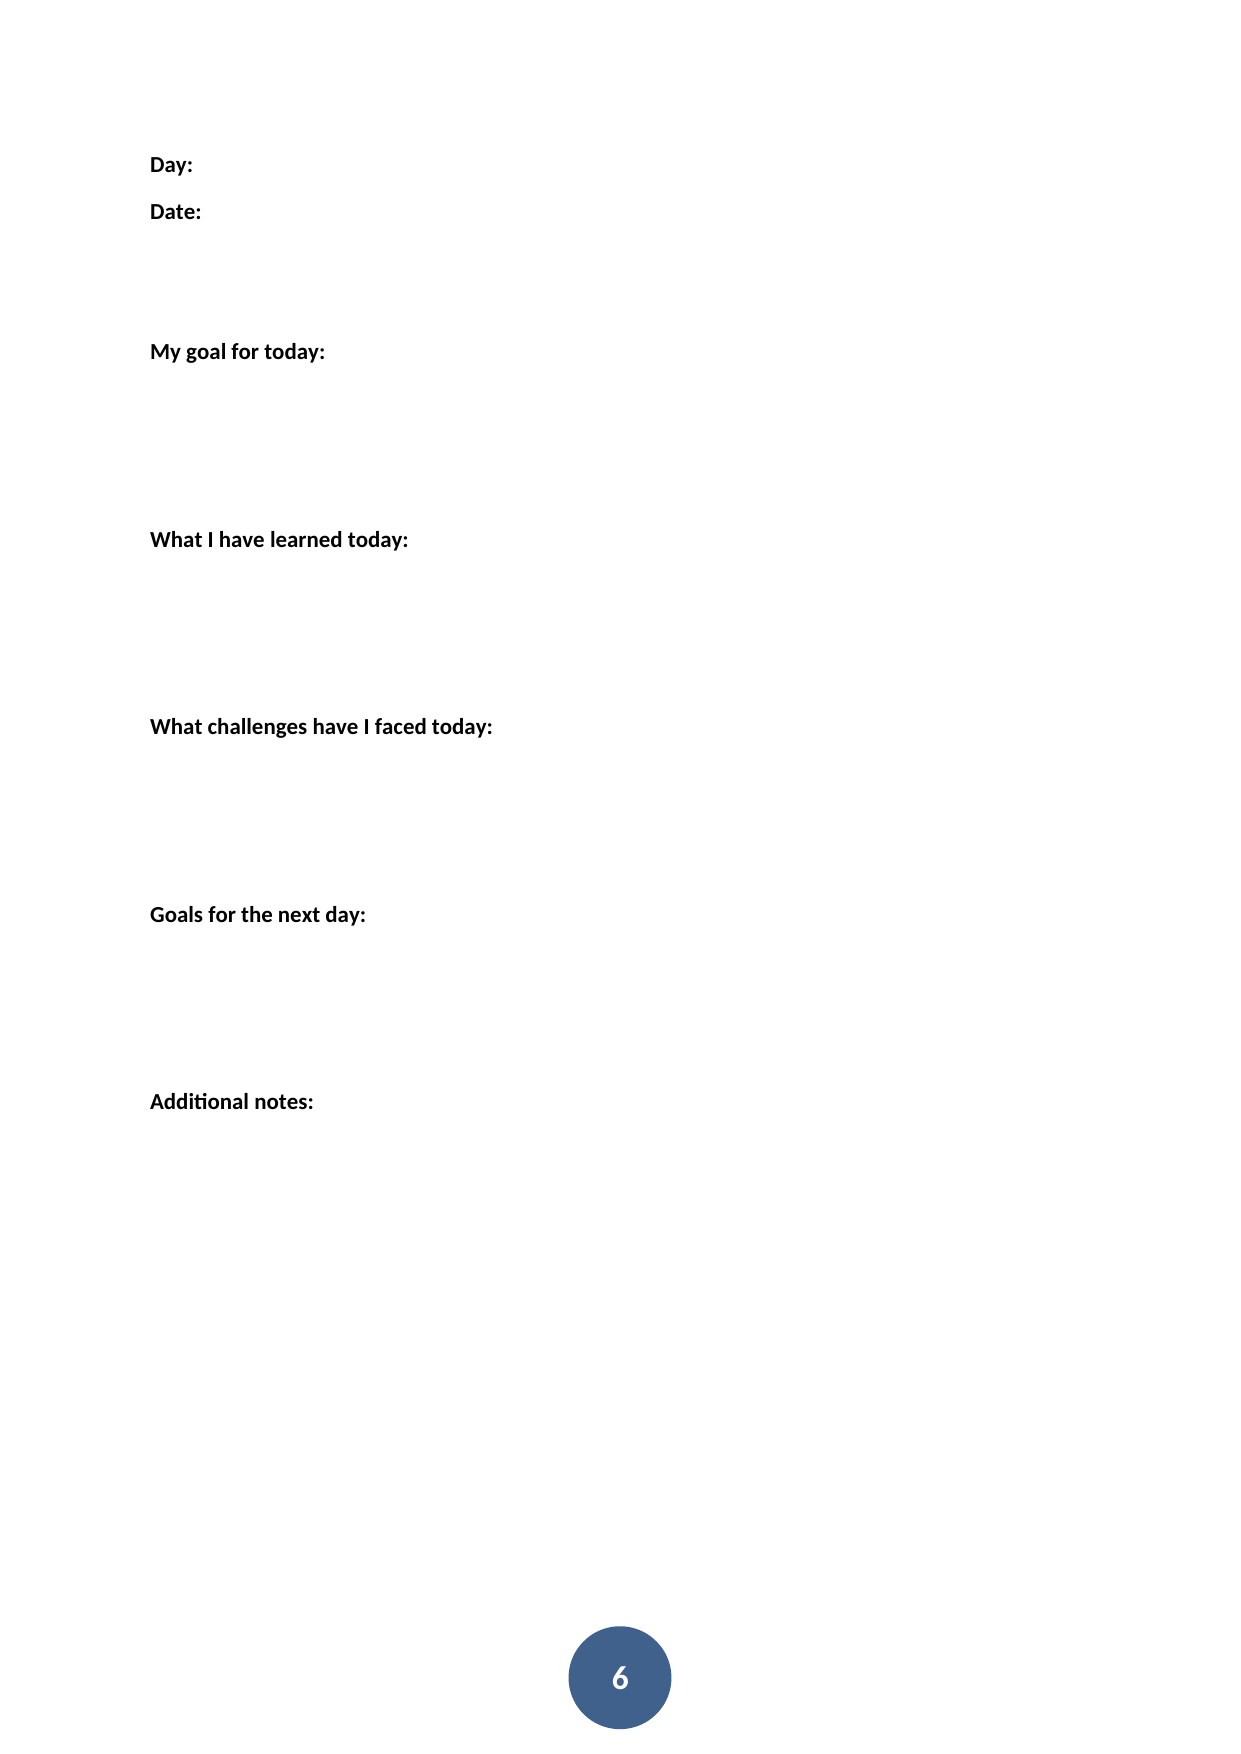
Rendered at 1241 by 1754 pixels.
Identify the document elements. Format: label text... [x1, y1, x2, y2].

text Date: [150, 197, 1090, 225]
text What I have learned today: [150, 525, 1090, 553]
text Additional notes: [150, 1087, 1090, 1116]
text What challenges have I faced today: [150, 712, 1090, 741]
text Goals for the next day: [150, 900, 1090, 928]
text My goal for today: [150, 337, 1090, 366]
text Day: [150, 150, 1090, 178]
